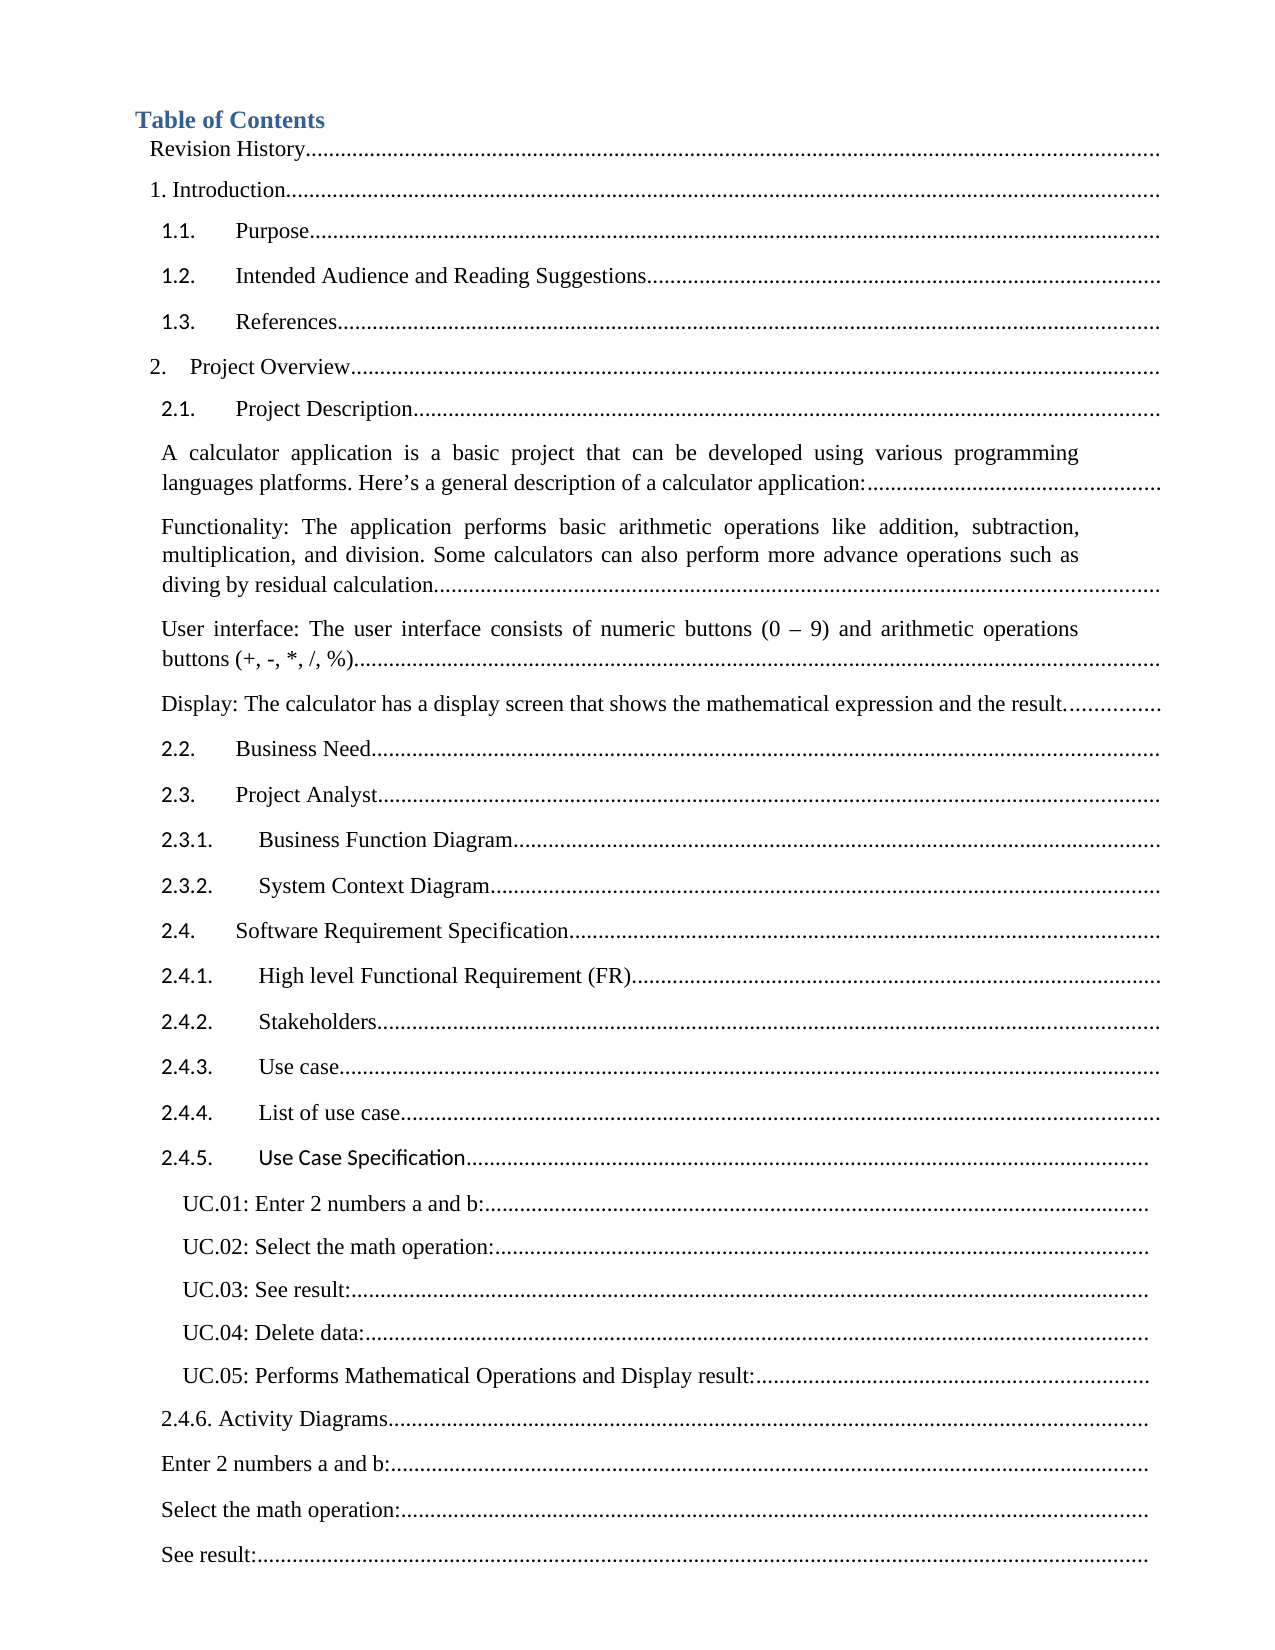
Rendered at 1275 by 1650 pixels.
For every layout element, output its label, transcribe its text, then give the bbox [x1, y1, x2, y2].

text Table of Contents [135, 105, 1175, 134]
